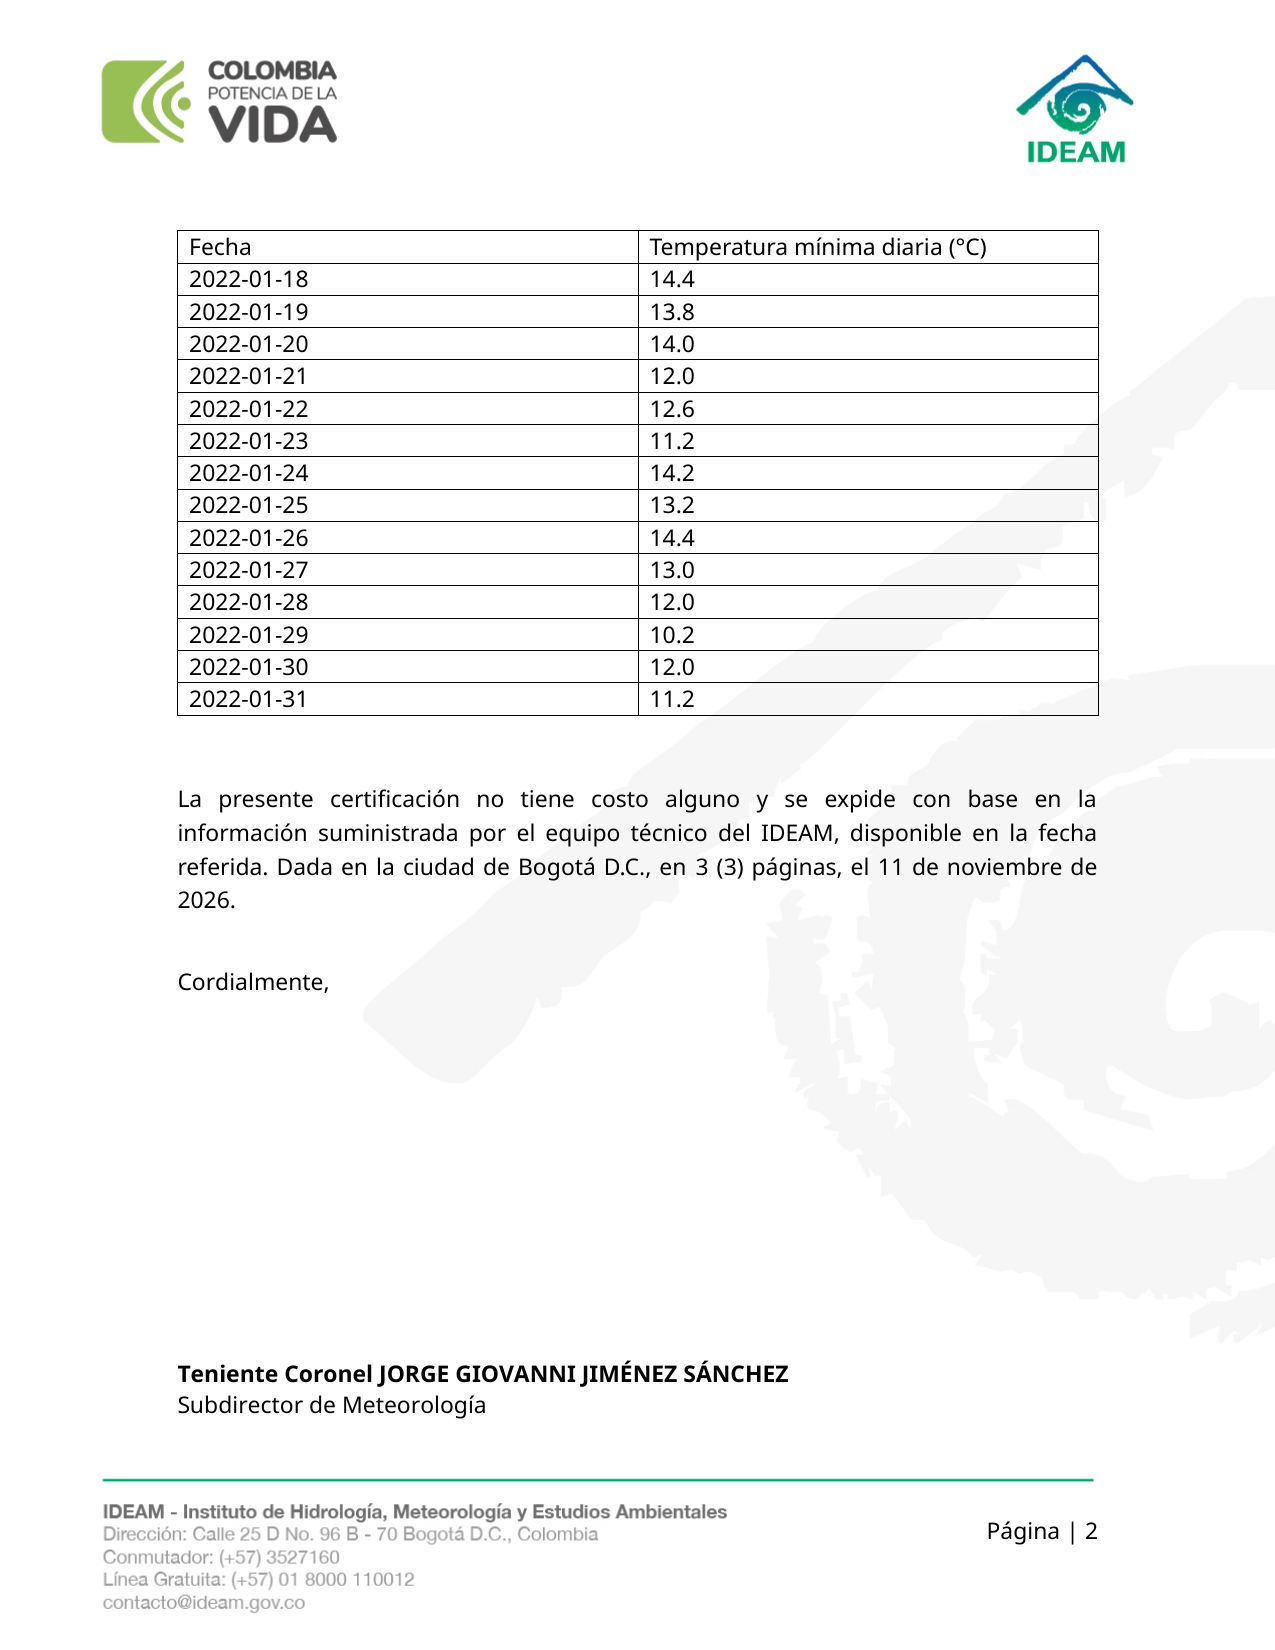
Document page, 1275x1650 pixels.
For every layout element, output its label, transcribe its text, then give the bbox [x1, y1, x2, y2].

table_cell 10.2 [639, 619, 1098, 650]
text Subdirector de Meteorología [177, 1389, 1098, 1420]
table_cell 2022-01-31 [178, 683, 638, 714]
text Cordialmente, [177, 966, 1098, 997]
table_header Fecha [178, 231, 638, 262]
table_cell 2022-01-20 [178, 328, 638, 359]
table_cell 14.4 [639, 522, 1098, 553]
table_cell 12.6 [639, 393, 1098, 424]
table_cell 2022-01-29 [178, 619, 638, 650]
table_cell 12.0 [639, 360, 1098, 392]
table_cell 2022-01-28 [178, 586, 638, 618]
table_cell 12.0 [639, 651, 1098, 682]
text La presente certificación no tiene costo alguno y se expide con base en la información suministrada por el equipo técnico del IDEAM, disponible en la fecha referida. Dada en la ciudad de Bogotá D.C., en () páginas, el 28 de abril de 2024. [177, 783, 1098, 916]
table_cell 2022-01-23 [178, 425, 638, 456]
table_cell 2022-01-18 [178, 264, 638, 295]
table_cell 13.0 [639, 554, 1098, 585]
table_cell 11.2 [639, 425, 1098, 456]
table_cell 2022-01-22 [178, 393, 638, 424]
table_cell 2022-01-21 [178, 360, 638, 392]
table_cell 12.0 [639, 586, 1098, 618]
table_cell 13.8 [639, 296, 1098, 327]
table_cell 2022-01-26 [178, 522, 638, 553]
table_cell 2022-01-19 [178, 296, 638, 327]
table_cell 11.2 [639, 683, 1098, 714]
table_cell 2022-01-27 [178, 554, 638, 585]
table_cell 13.2 [639, 490, 1098, 521]
table_cell 2022-01-24 [178, 457, 638, 488]
table_cell 2022-01-25 [178, 490, 638, 521]
table_cell 14.0 [639, 328, 1098, 359]
table_header Temperatura mínima diaria (°C) [639, 231, 1098, 262]
picture [0, 0, 1275, 1648]
text Teniente Coronel JORGE GIOVANNI JIMÉNEZ SÁNCHEZ [177, 1358, 1098, 1389]
table_cell 14.4 [639, 264, 1098, 295]
table_cell 14.2 [639, 457, 1098, 488]
table_cell 2022-01-30 [178, 651, 638, 682]
